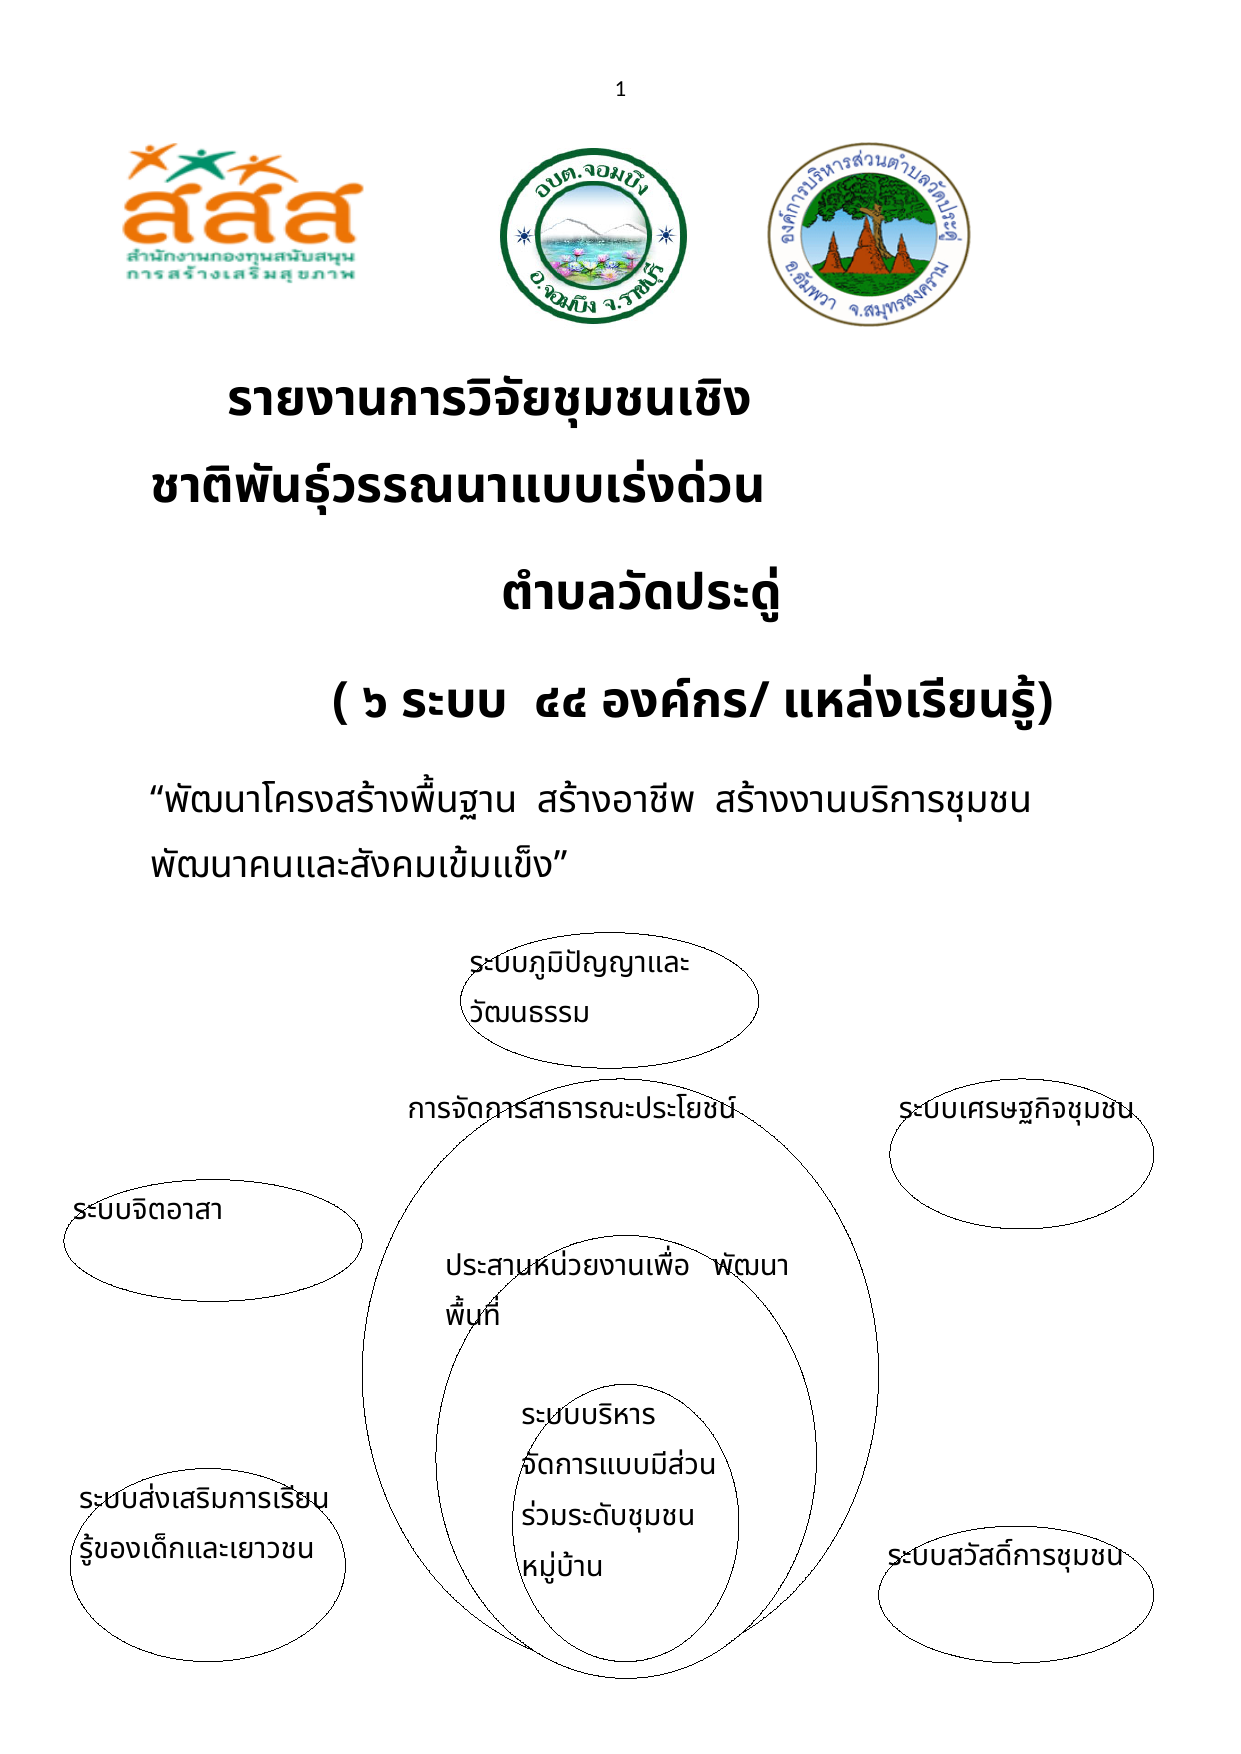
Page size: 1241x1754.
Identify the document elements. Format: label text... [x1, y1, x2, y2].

text ตำบลวัดประดู่ [150, 557, 1090, 632]
picture [122, 142, 372, 286]
text รายงานการวิจัยชุมชนเชิงชาติพันธุ์วรรณนาแบบเร่งด่วน [150, 362, 1090, 524]
text ( ๖ ระบบ ๔๔ องค์กร/ แหล่งเรียนรู้) [150, 664, 1090, 740]
picture [756, 132, 982, 337]
text “พัฒนาโครงสร้างพื้นฐาน สร้างอาชีพ สร้างงานบริการชุมชน พัฒนาคนและสังคมเข้มแข็ง” [150, 772, 1090, 894]
picture [483, 141, 703, 337]
